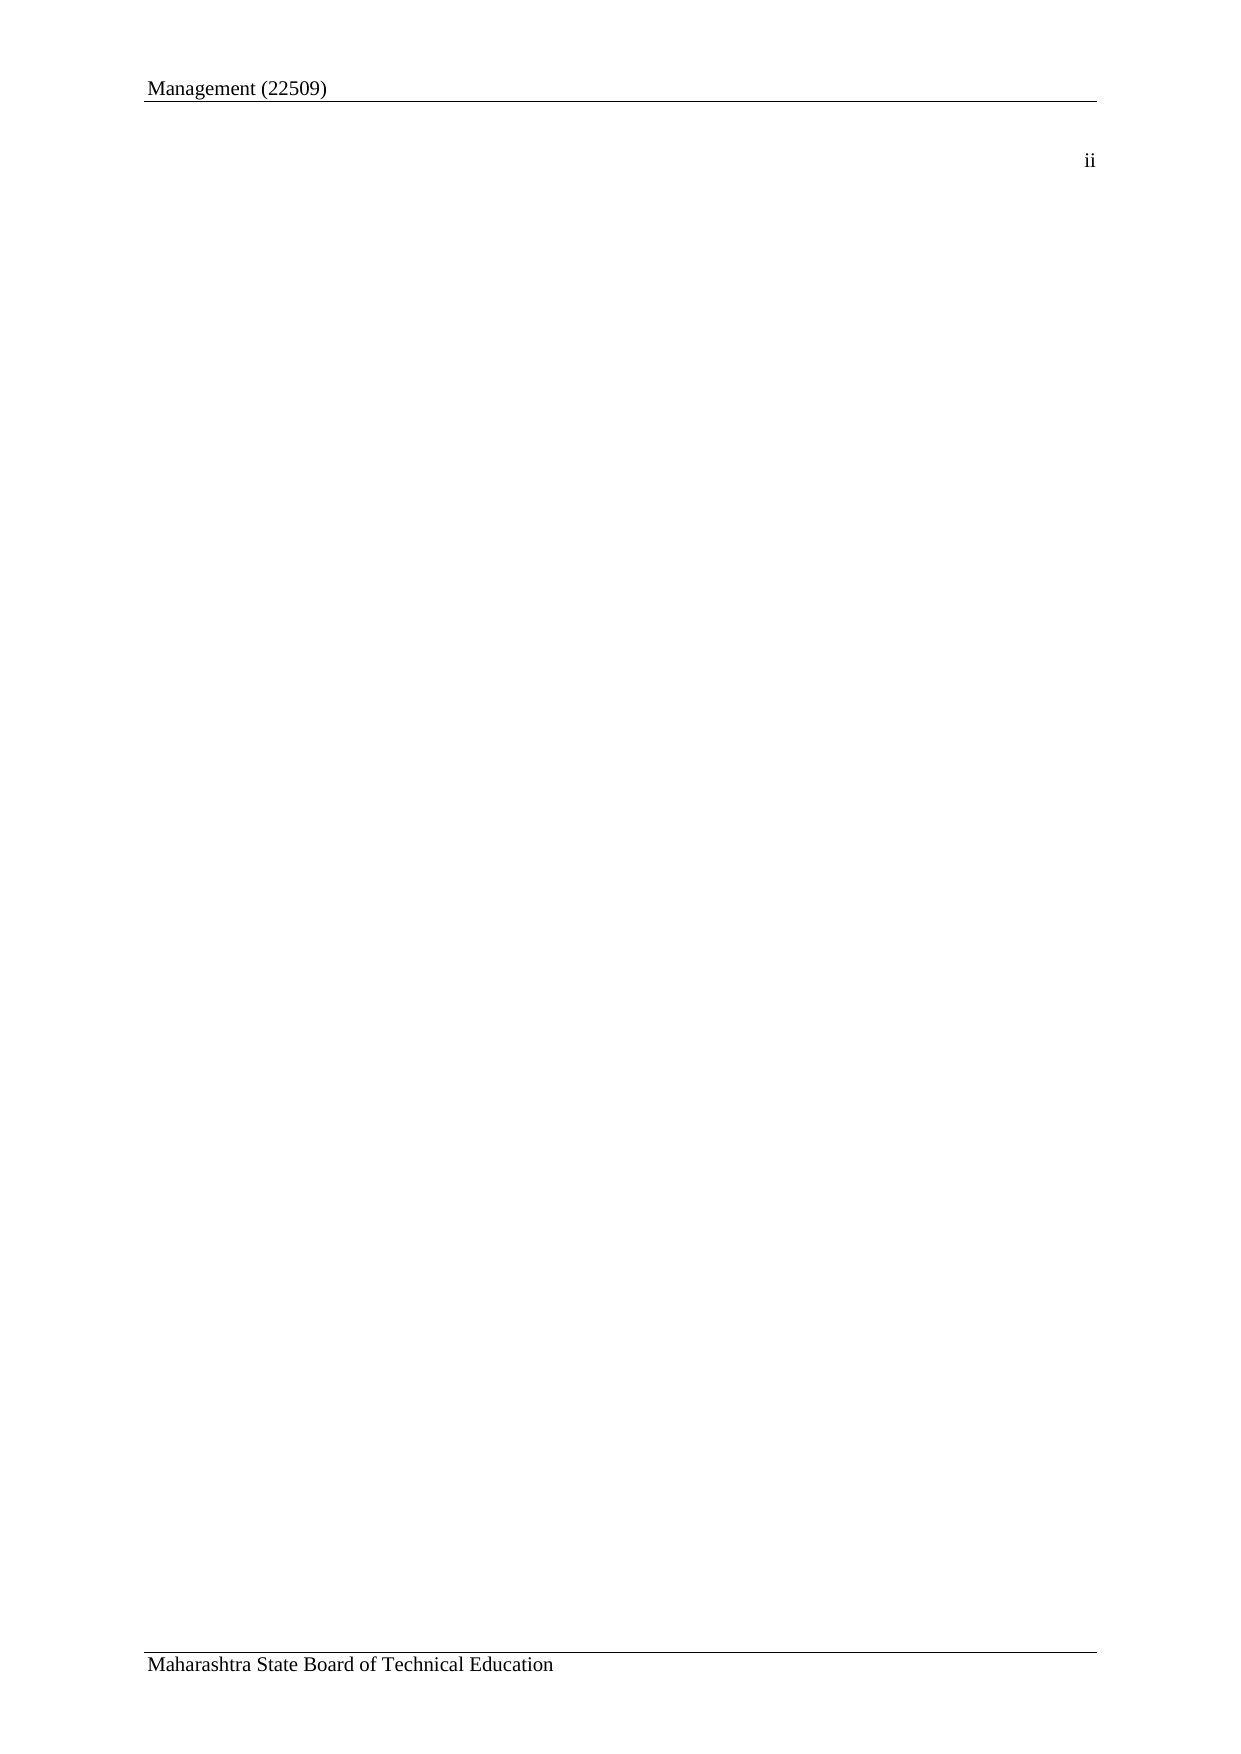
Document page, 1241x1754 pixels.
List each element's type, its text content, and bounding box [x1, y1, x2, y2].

text ii [147, 148, 1096, 172]
